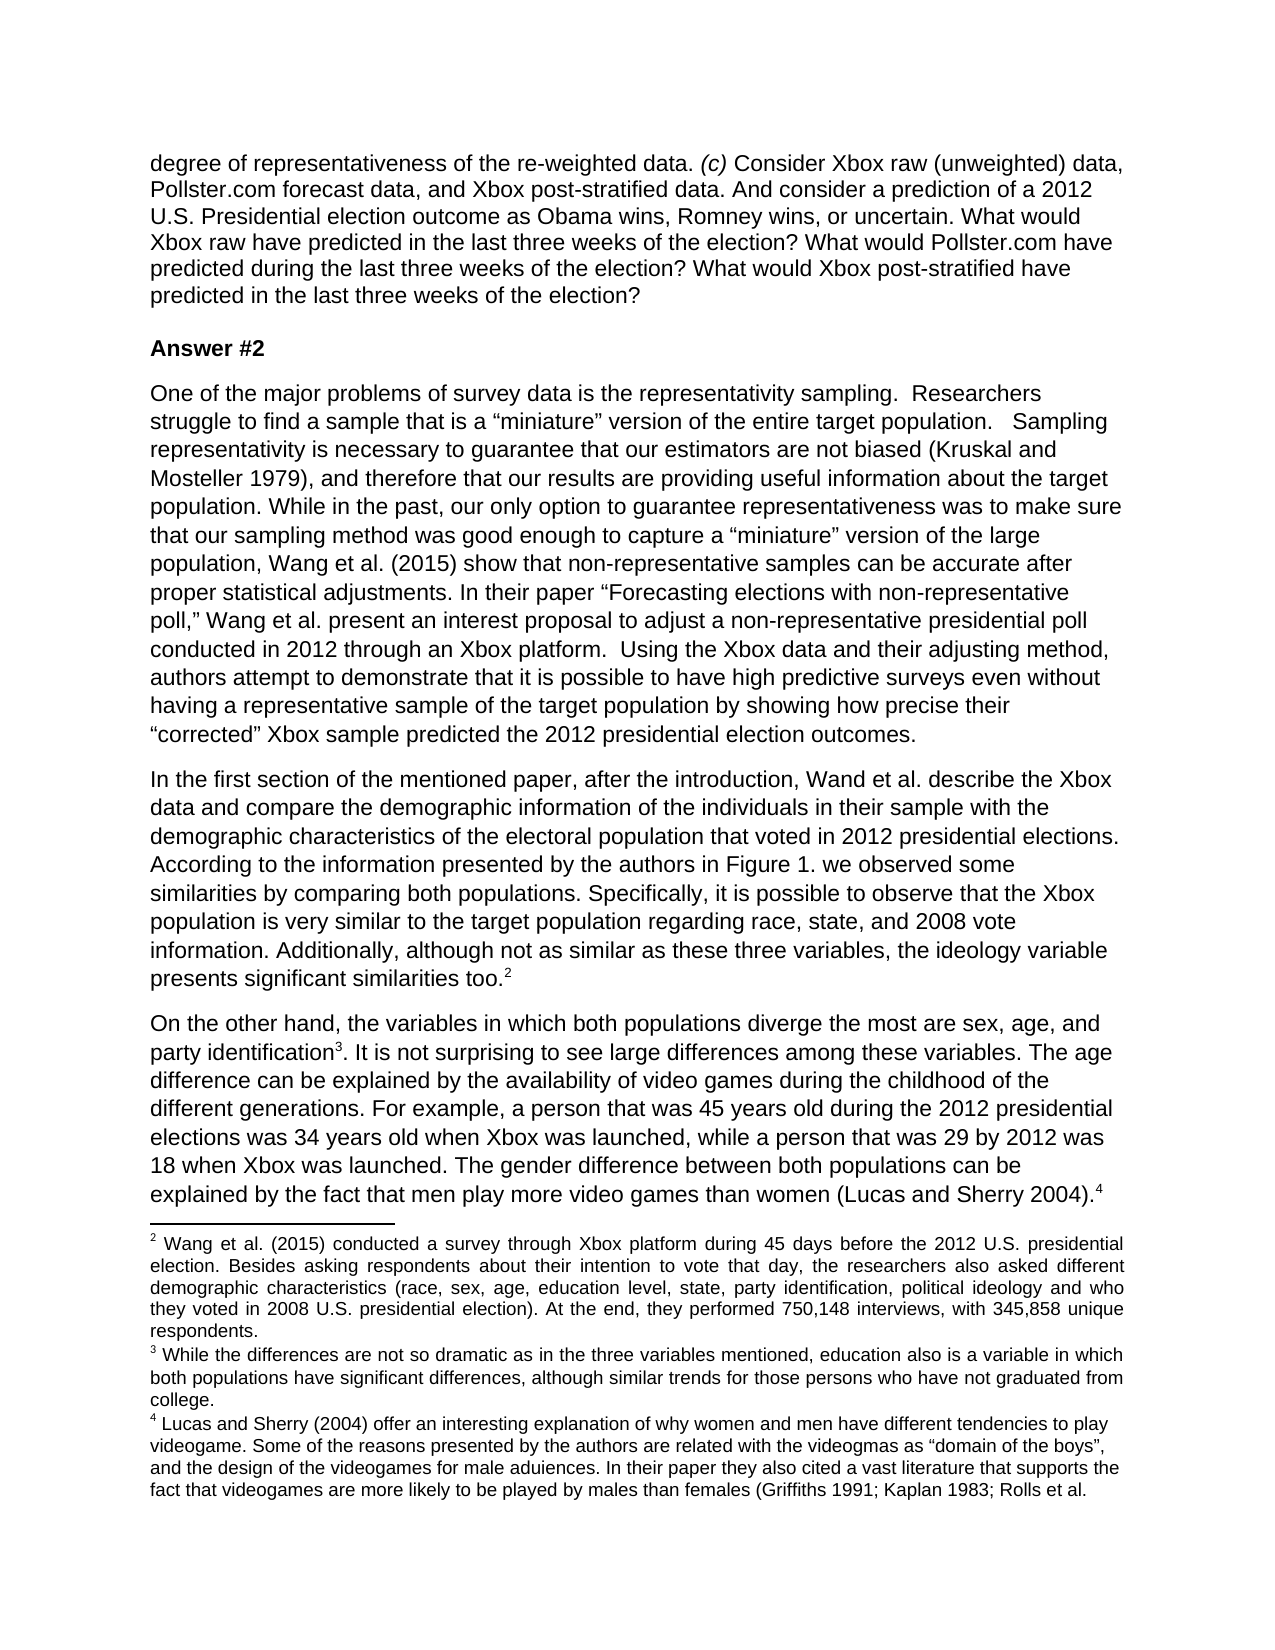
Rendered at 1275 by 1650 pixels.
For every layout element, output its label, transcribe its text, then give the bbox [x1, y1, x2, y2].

text In the first section of the mentioned paper, after the introduction, Wand et al. describe the Xbox data and compare the demographic information of the individuals in their sample with the demographic characteristics of the electoral population that voted in 2012 presidential elections. According to the information presented by the authors in Figure 1. we observed some similarities by comparing both populations. Specifically, it is possible to observe that the Xbox population is very similar to the target population regarding race, state, and 2008 vote information. Additionally, although not as similar as these three variables, the ideology variable presents significant similarities too. [150, 766, 1125, 991]
text Answer #2 [150, 334, 1125, 361]
text One of the major problems of survey data is the representativity sampling. Researchers struggle to find a sample that is a “miniature” version of the entire target population. Sampling representativity is necessary to guarantee that our estimators are not biased (Kruskal and Mosteller 1979), and therefore that our results are providing useful information about the target population. While in the past, our only option to guarantee representativeness was to make sure that our sampling method was good enough to capture a “miniature” version of the large population, Wang et al. (2015) show that non-representative samples can be accurate after proper statistical adjustments. In their paper “Forecasting elections with non-representative poll,” Wang et al. present an interest proposal to adjust a non-representative presidential poll conducted in 2012 through an Xbox platform. Using the Xbox data and their adjusting method, authors attempt to demonstrate that it is possible to have high predictive surveys even without having a representative sample of the target population by showing how precise their “corrected” Xbox sample predicted the 2012 presidential election outcomes. [150, 379, 1125, 747]
